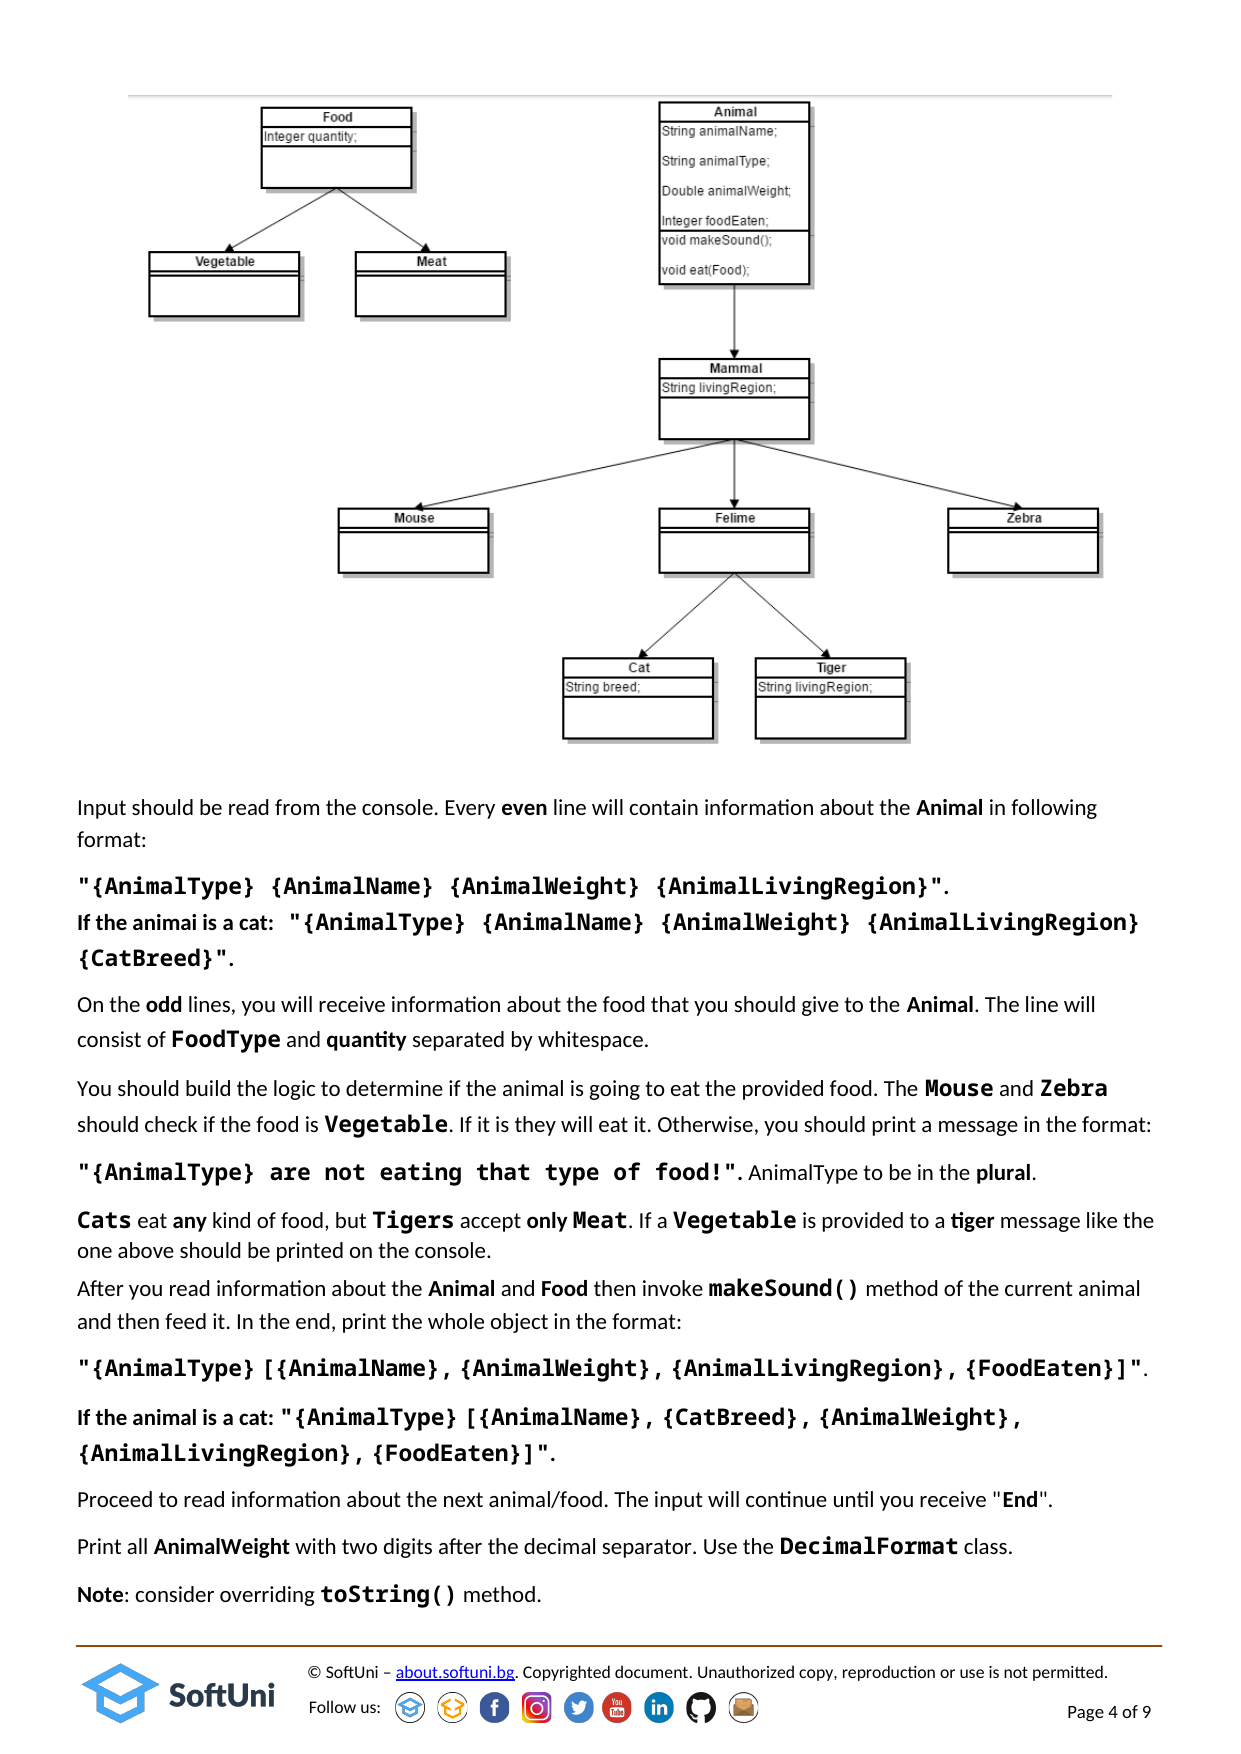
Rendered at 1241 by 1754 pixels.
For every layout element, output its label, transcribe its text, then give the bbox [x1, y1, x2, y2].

text Note: consider overriding toString() method. [77, 1578, 1163, 1609]
text After you read information about the Animal and Food then invoke makeSound() method of the current animal and then feed it. In the end, print the whole object in the format: [77, 1272, 1163, 1336]
picture [658, 1705, 667, 1714]
text You should build the logic to determine if the animal is going to eat the provided food. The Mouse and Zebra should check if the food is Vegetable. If it is they will eat it. Otherwise, you should print a message in the format: [77, 1072, 1163, 1139]
picture [644, 1714, 653, 1723]
text Input should be read from the console. Every even line will contain information about the Animal in following format: [77, 793, 1163, 853]
text Cats eat any kind of food, but Tigers accept only Meat. If a Vegetable is provided to a tiger message like the one above should be printed on the console. [77, 1204, 1163, 1264]
picture [564, 1692, 594, 1723]
picture [686, 1692, 716, 1723]
picture [395, 1692, 425, 1723]
picture [479, 1692, 510, 1723]
picture [522, 1692, 552, 1723]
text Print all AnimalWeight with two digits after the decimal separator. Use the DecimalFormat class. [77, 1530, 1163, 1561]
picture [75, 1658, 281, 1729]
picture [728, 1692, 759, 1723]
picture [665, 1714, 674, 1723]
text "{AnimalType} {AnimalName} {AnimalWeight} {AnimalLivingRegion}". If the animai is a cat: "{AnimalType} {AnimalName} {AnimalWeight} {AnimalLivingRegion} {CatBreed}". [77, 870, 1163, 973]
text On the odd lines, you will receive information about the food that you should give to the Animal. The line will consist of FoodType and quantity separated by whitespace. [77, 991, 1163, 1054]
text "{AnimalType} are not eating that type of food!". AnimalType to be in the plural. [77, 1156, 1163, 1187]
picture [437, 1692, 468, 1723]
text Proceed to read information about the next animal/food. The input will continue until you receive "End". [77, 1485, 1163, 1513]
text If the animal is a cat: "{AnimalType} [{AnimalName}, {CatBreed}, {AnimalWeight}, {AnimalLivingRegion}, {FoodEaten}]". [77, 1401, 1163, 1468]
picture [665, 1692, 674, 1701]
picture [602, 1692, 632, 1723]
text "{AnimalType} [{AnimalName}, {AnimalWeight}, {AnimalLivingRegion}, {FoodEaten}]". [77, 1352, 1163, 1383]
picture [644, 1692, 653, 1701]
picture [127, 95, 1113, 777]
